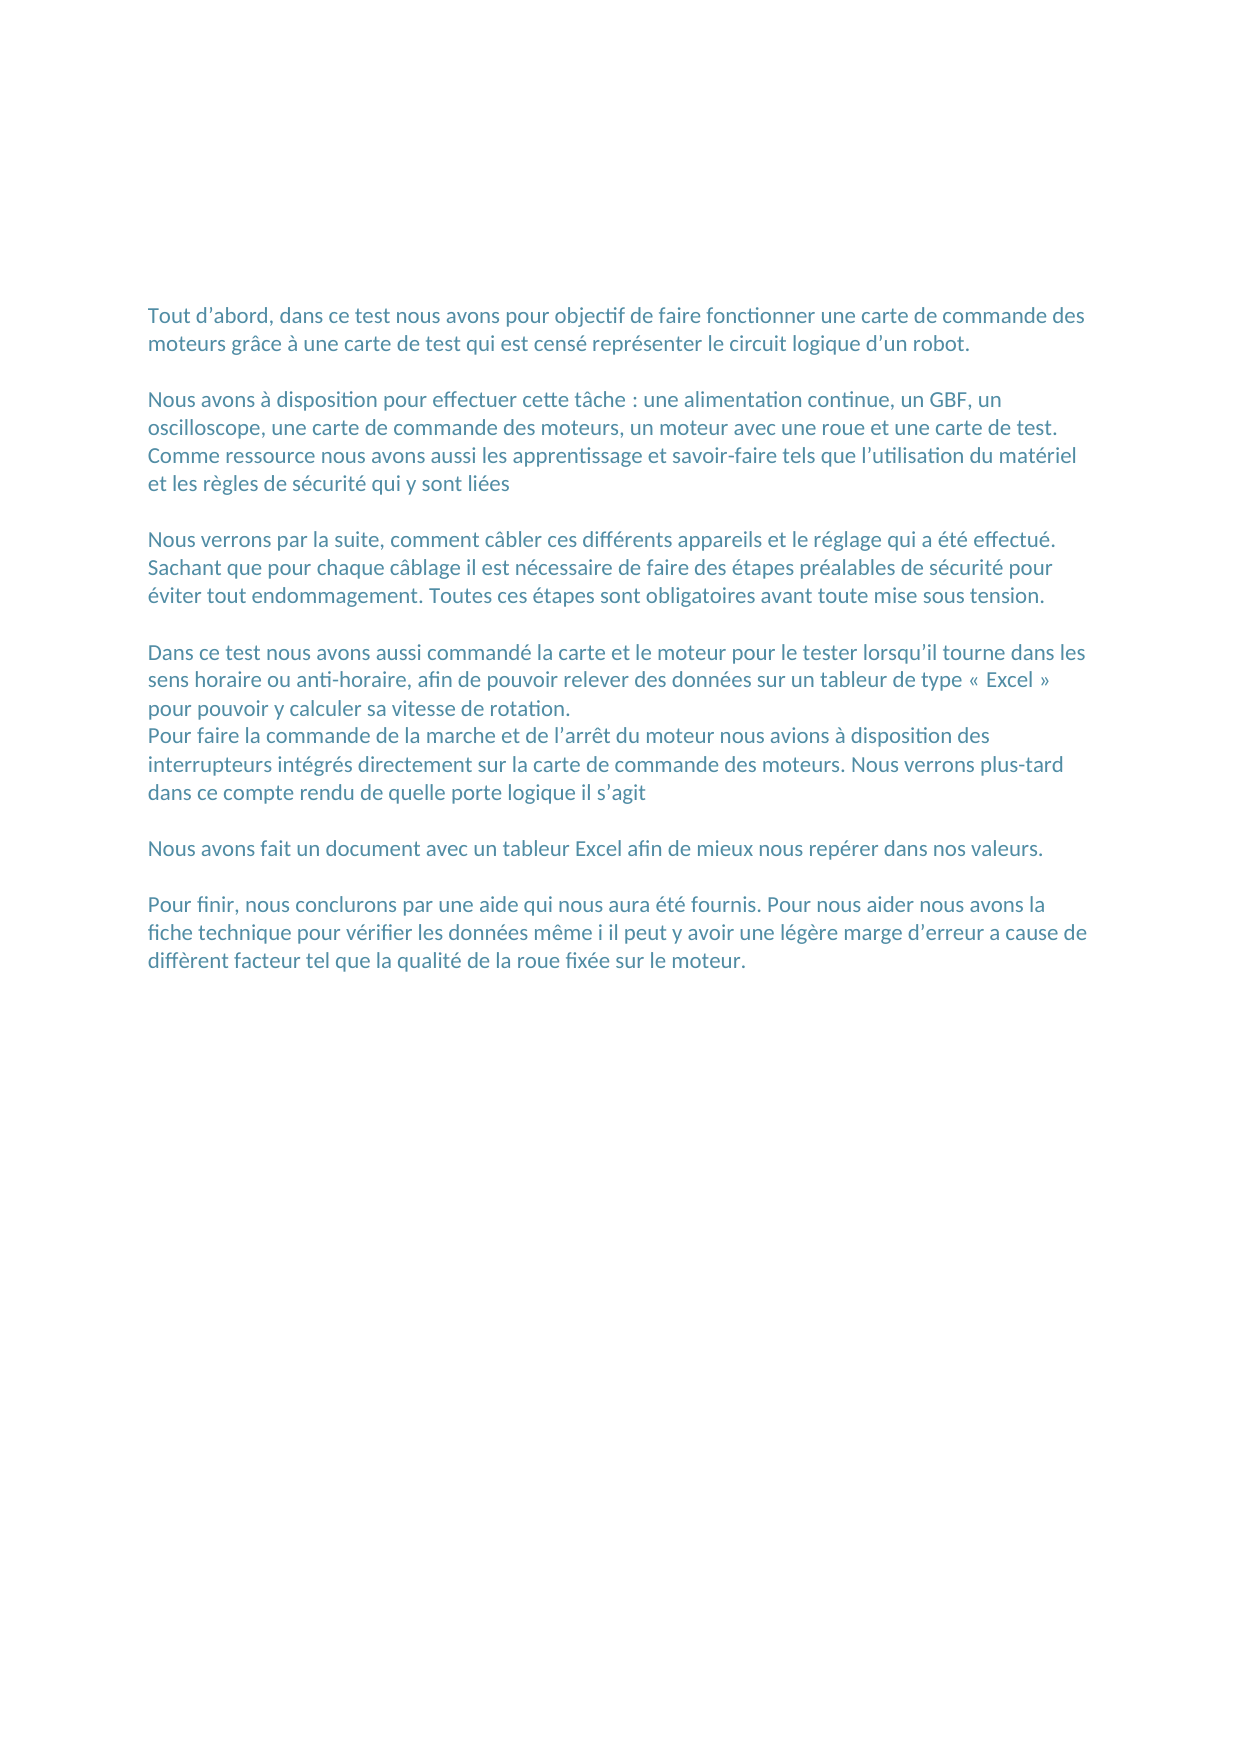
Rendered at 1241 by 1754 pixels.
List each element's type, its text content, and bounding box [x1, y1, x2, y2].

text Nous avons fait un document avec un tableur Excel afin de mieux nous repérer dans nos valeurs. [148, 834, 1093, 862]
text Nous verrons par la suite, comment câbler ces différents appareils et le réglage qui a été effectué. Sachant que pour chaque câblage il est nécessaire de faire des étapes préalables de sécurité pour éviter tout endommagement. Toutes ces étapes sont obligatoires avant toute mise sous tension. [148, 526, 1093, 609]
text Tout d’abord, dans ce test nous avons pour objectif de faire fonctionner une carte de commande des moteurs grâce à une carte de test qui est censé représenter le circuit logique d’un robot. [148, 301, 1093, 357]
text Dans ce test nous avons aussi commandé la carte et le moteur pour le tester lorsqu’il tourne dans les sens horaire ou anti-horaire, afin de pouvoir relever des données sur un tableur de type « Excel » pour pouvoir y calculer sa vitesse de rotation. [148, 638, 1093, 722]
text Nous avons à disposition pour effectuer cette tâche : une alimentation continue, un GBF, un oscilloscope, une carte de commande des moteurs, un moteur avec une roue et une carte de test. [148, 385, 1093, 441]
text Comme ressource nous avons aussi les apprentissage et savoir-faire tels que l’utilisation du matériel et les règles de sécurité qui y sont liées [148, 441, 1093, 497]
text Pour finir, nous conclurons par une aide qui nous aura été fournis. Pour nous aider nous avons la fiche technique pour vérifier les données même i il peut y avoir une légère marge d’erreur a cause de diffèrent facteur tel que la qualité de la roue fixée sur le moteur. [148, 890, 1093, 974]
text Pour faire la commande de la marche et de l’arrêt du moteur nous avions à disposition des interrupteurs intégrés directement sur la carte de commande des moteurs. Nous verrons plus-tard dans ce compte rendu de quelle porte logique il s’agit [148, 722, 1093, 806]
